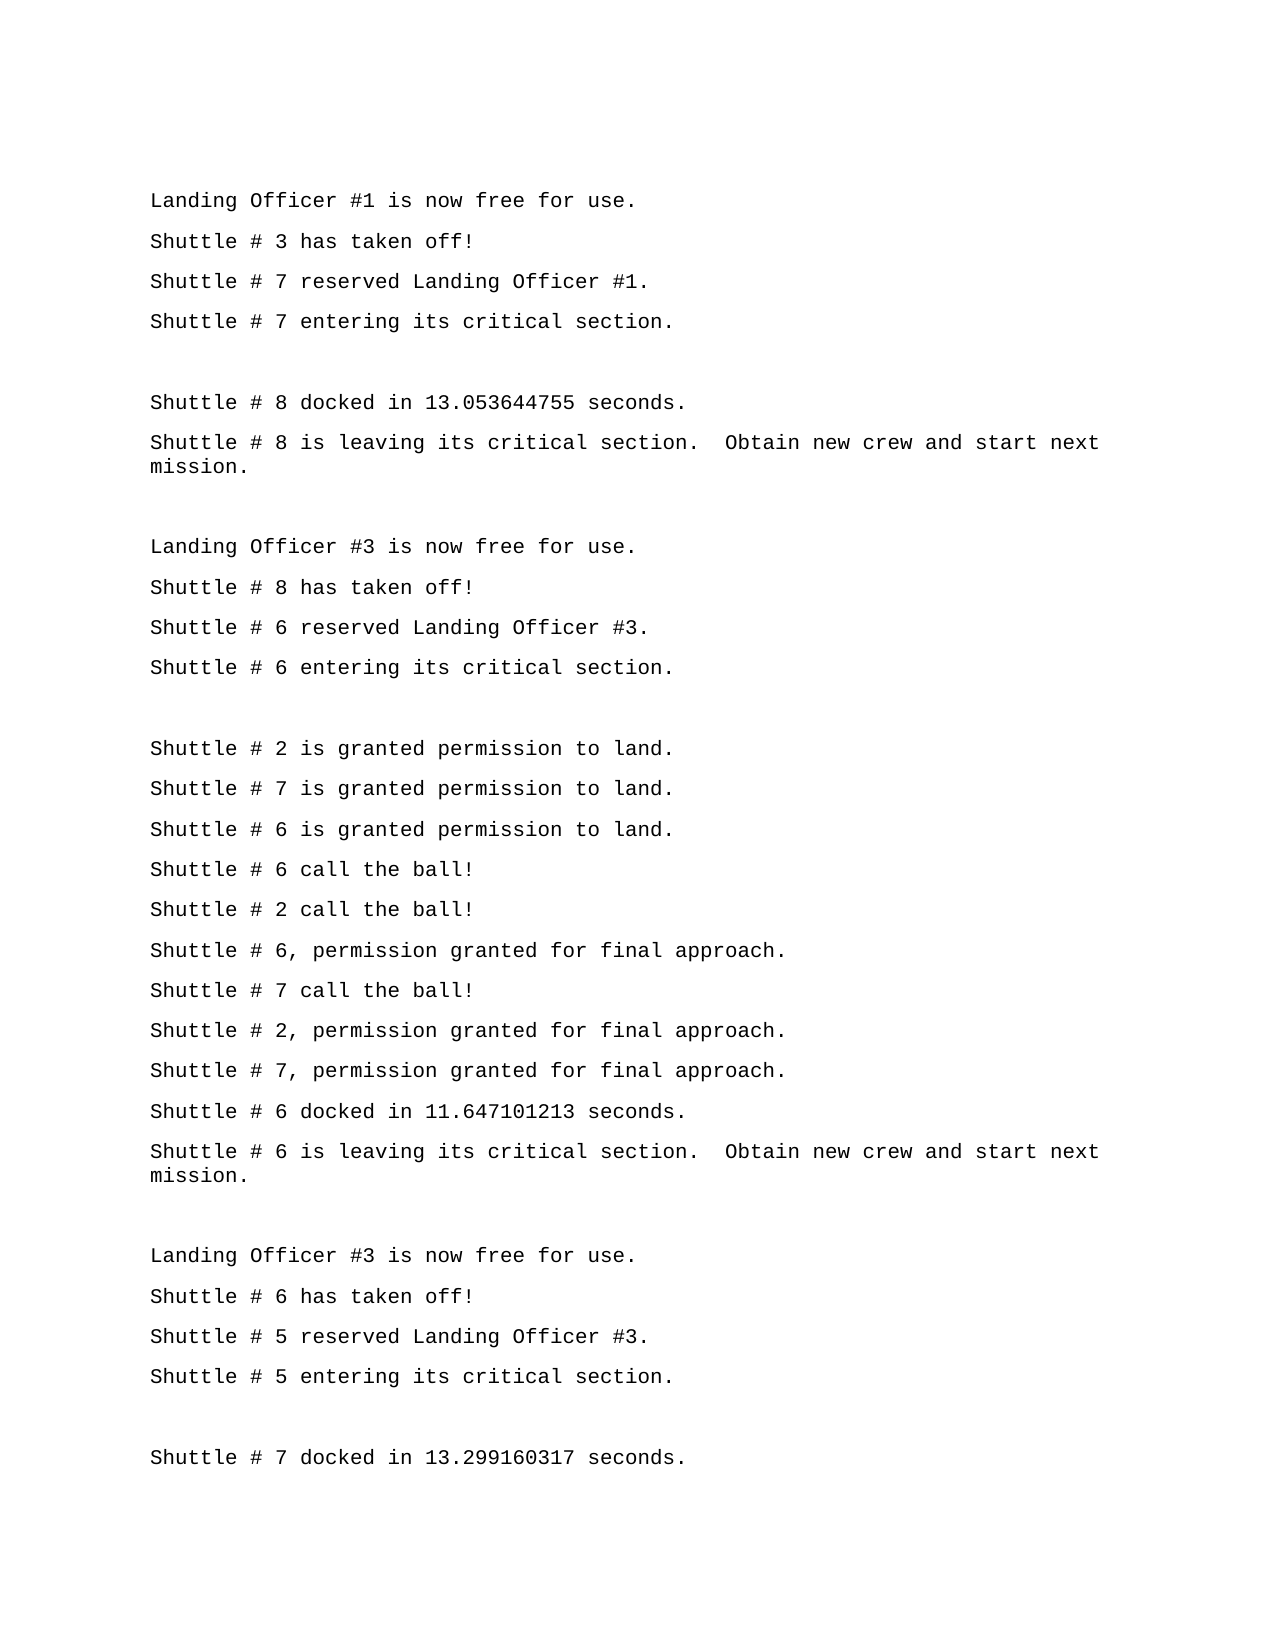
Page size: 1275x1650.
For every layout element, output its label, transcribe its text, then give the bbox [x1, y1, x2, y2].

text Shuttle # 7, permission granted for final approach. [150, 1061, 1125, 1084]
text Shuttle # 3 has taken off! [150, 231, 1125, 254]
text Shuttle # 5 entering its critical section. [150, 1366, 1125, 1390]
text Shuttle # 6, permission granted for final approach. [150, 939, 1125, 963]
text Shuttle # 8 docked in 13.053644755 seconds. [150, 392, 1125, 416]
text Shuttle # 7 docked in 13.299160317 seconds. [150, 1447, 1125, 1471]
text Shuttle # 7 is granted permission to land. [150, 778, 1125, 802]
text Shuttle # 6 call the ball! [150, 859, 1125, 883]
text Shuttle # 2, permission granted for final approach. [150, 1020, 1125, 1044]
text Shuttle # 6 is granted permission to land. [150, 819, 1125, 842]
text Landing Officer #3 is now free for use. [150, 1245, 1125, 1269]
text Shuttle # 8 is leaving its critical section. Obtain new crew and start next mission. [150, 432, 1125, 479]
text Shuttle # 2 is granted permission to land. [150, 738, 1125, 762]
text Shuttle # 6 entering its critical section. [150, 657, 1125, 681]
text Shuttle # 6 reserved Landing Officer #3. [150, 617, 1125, 641]
text Landing Officer #3 is now free for use. [150, 536, 1125, 560]
text Shuttle # 7 entering its critical section. [150, 311, 1125, 335]
text Shuttle # 2 call the ball! [150, 899, 1125, 923]
text Shuttle # 7 call the ball! [150, 980, 1125, 1003]
text Shuttle # 6 has taken off! [150, 1286, 1125, 1309]
text Shuttle # 8 has taken off! [150, 577, 1125, 600]
text Shuttle # 5 reserved Landing Officer #3. [150, 1326, 1125, 1350]
text Landing Officer #1 is now free for use. [150, 190, 1125, 214]
text Shuttle # 6 docked in 11.647101213 seconds. [150, 1101, 1125, 1124]
text Shuttle # 6 is leaving its critical section. Obtain new crew and start next mission. [150, 1141, 1125, 1188]
text Shuttle # 7 reserved Landing Officer #1. [150, 271, 1125, 294]
